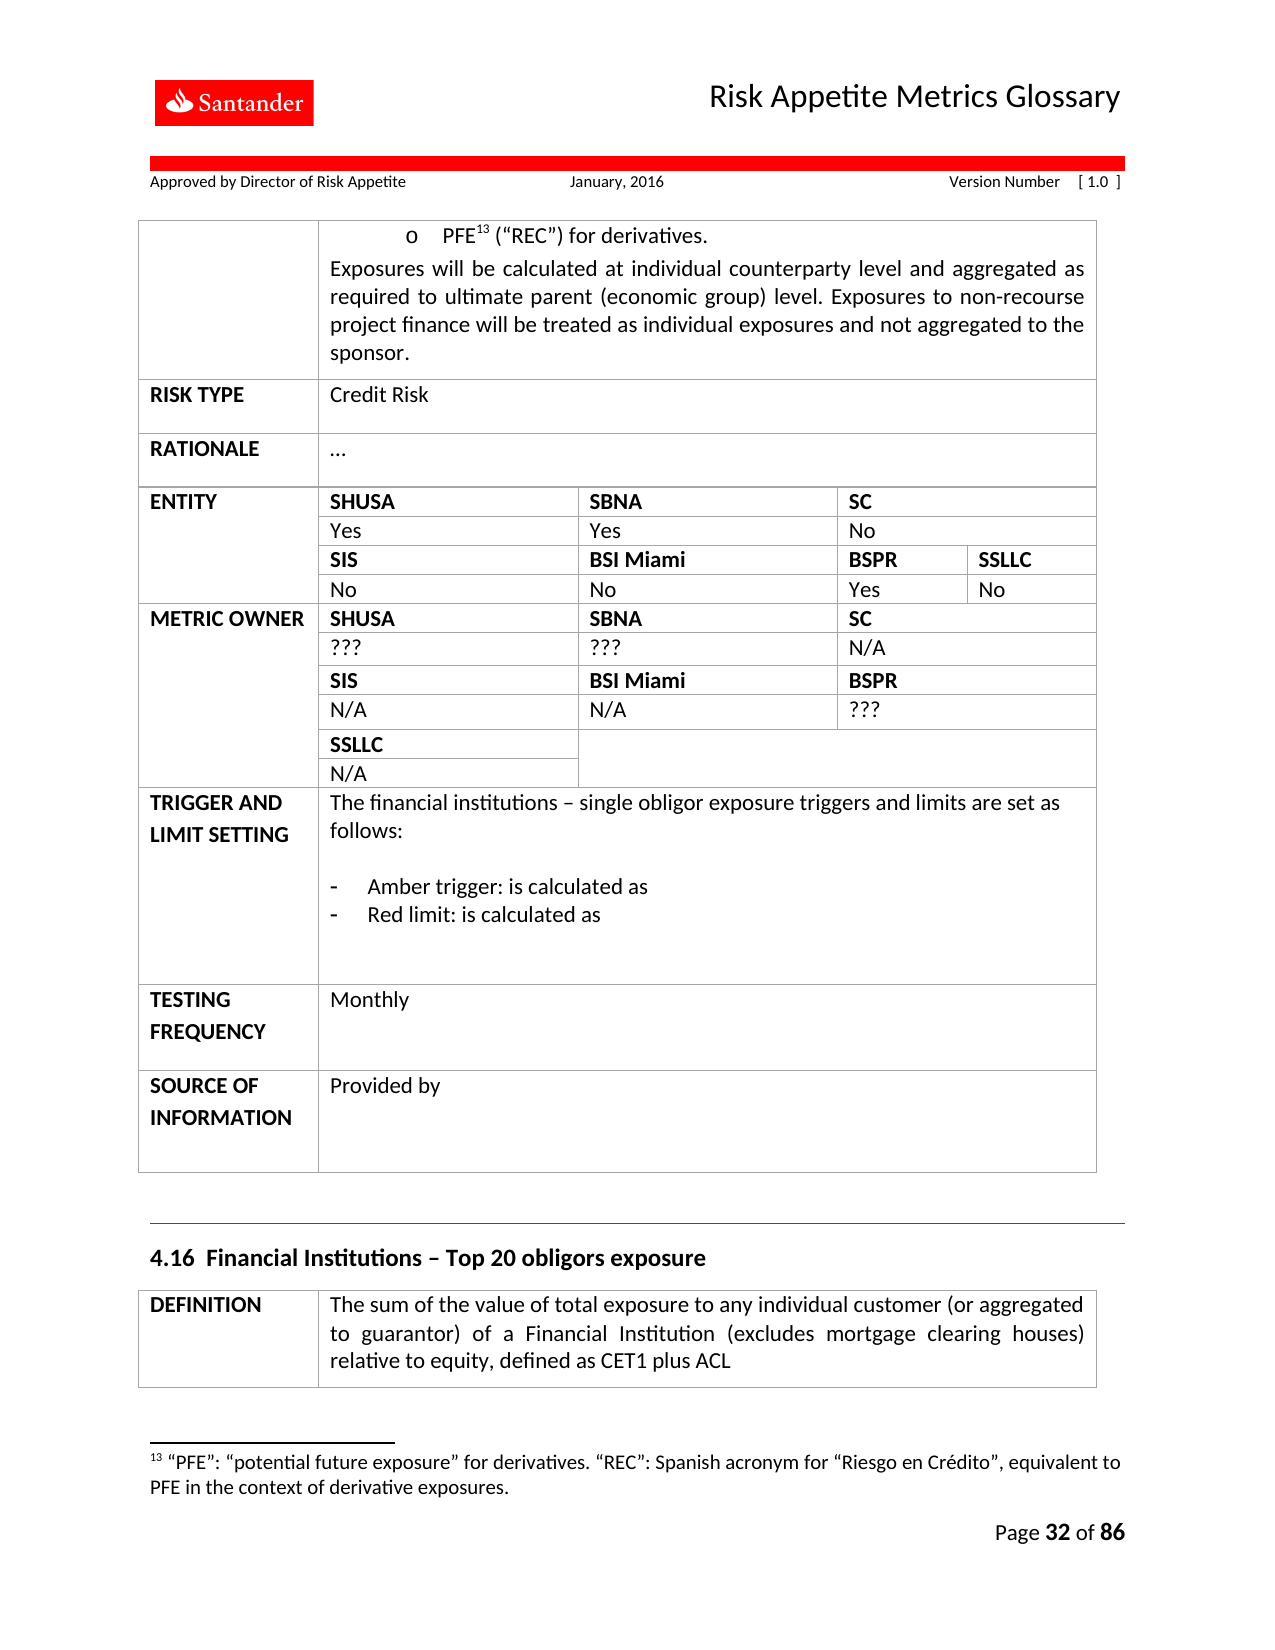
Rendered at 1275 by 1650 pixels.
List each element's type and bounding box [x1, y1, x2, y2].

table_cell [319, 380, 1096, 433]
table_cell [968, 575, 1096, 603]
table_cell [579, 666, 837, 694]
table_cell [838, 666, 1096, 694]
table_cell [319, 604, 578, 632]
table_cell [579, 575, 837, 603]
table_cell [838, 633, 1096, 665]
table_cell [319, 1071, 1096, 1172]
table_header [139, 1291, 318, 1387]
table_cell [319, 434, 1096, 486]
table_cell [579, 633, 837, 665]
table_cell [579, 517, 837, 544]
table_cell [319, 517, 578, 544]
table_header [139, 221, 318, 379]
table_cell [139, 1071, 318, 1172]
table_cell [319, 985, 1096, 1070]
table_cell [139, 985, 318, 1070]
table_header [319, 1291, 1096, 1387]
table_cell [968, 546, 1096, 574]
table_cell [579, 546, 837, 574]
table_cell [319, 788, 1096, 984]
table_cell [139, 788, 318, 984]
table_cell [838, 517, 1096, 544]
table_cell [579, 695, 837, 729]
table_cell [319, 633, 578, 665]
table_cell [319, 730, 578, 758]
table_cell [579, 604, 837, 632]
table_cell [139, 434, 318, 486]
table_cell [319, 666, 578, 694]
table_cell [139, 488, 318, 603]
table_cell [579, 488, 837, 516]
table_cell [579, 730, 1096, 787]
table_header [319, 221, 1096, 379]
table_cell [838, 546, 967, 574]
table_cell [139, 604, 318, 787]
table_cell [139, 380, 318, 433]
table_cell [319, 575, 578, 603]
table_cell [319, 695, 578, 729]
table_cell [838, 604, 1096, 632]
table_cell [838, 695, 1096, 729]
table_cell [319, 488, 578, 516]
table_cell [319, 759, 578, 787]
table_cell [838, 488, 1096, 516]
table_cell [319, 546, 578, 574]
table_cell [838, 575, 967, 603]
